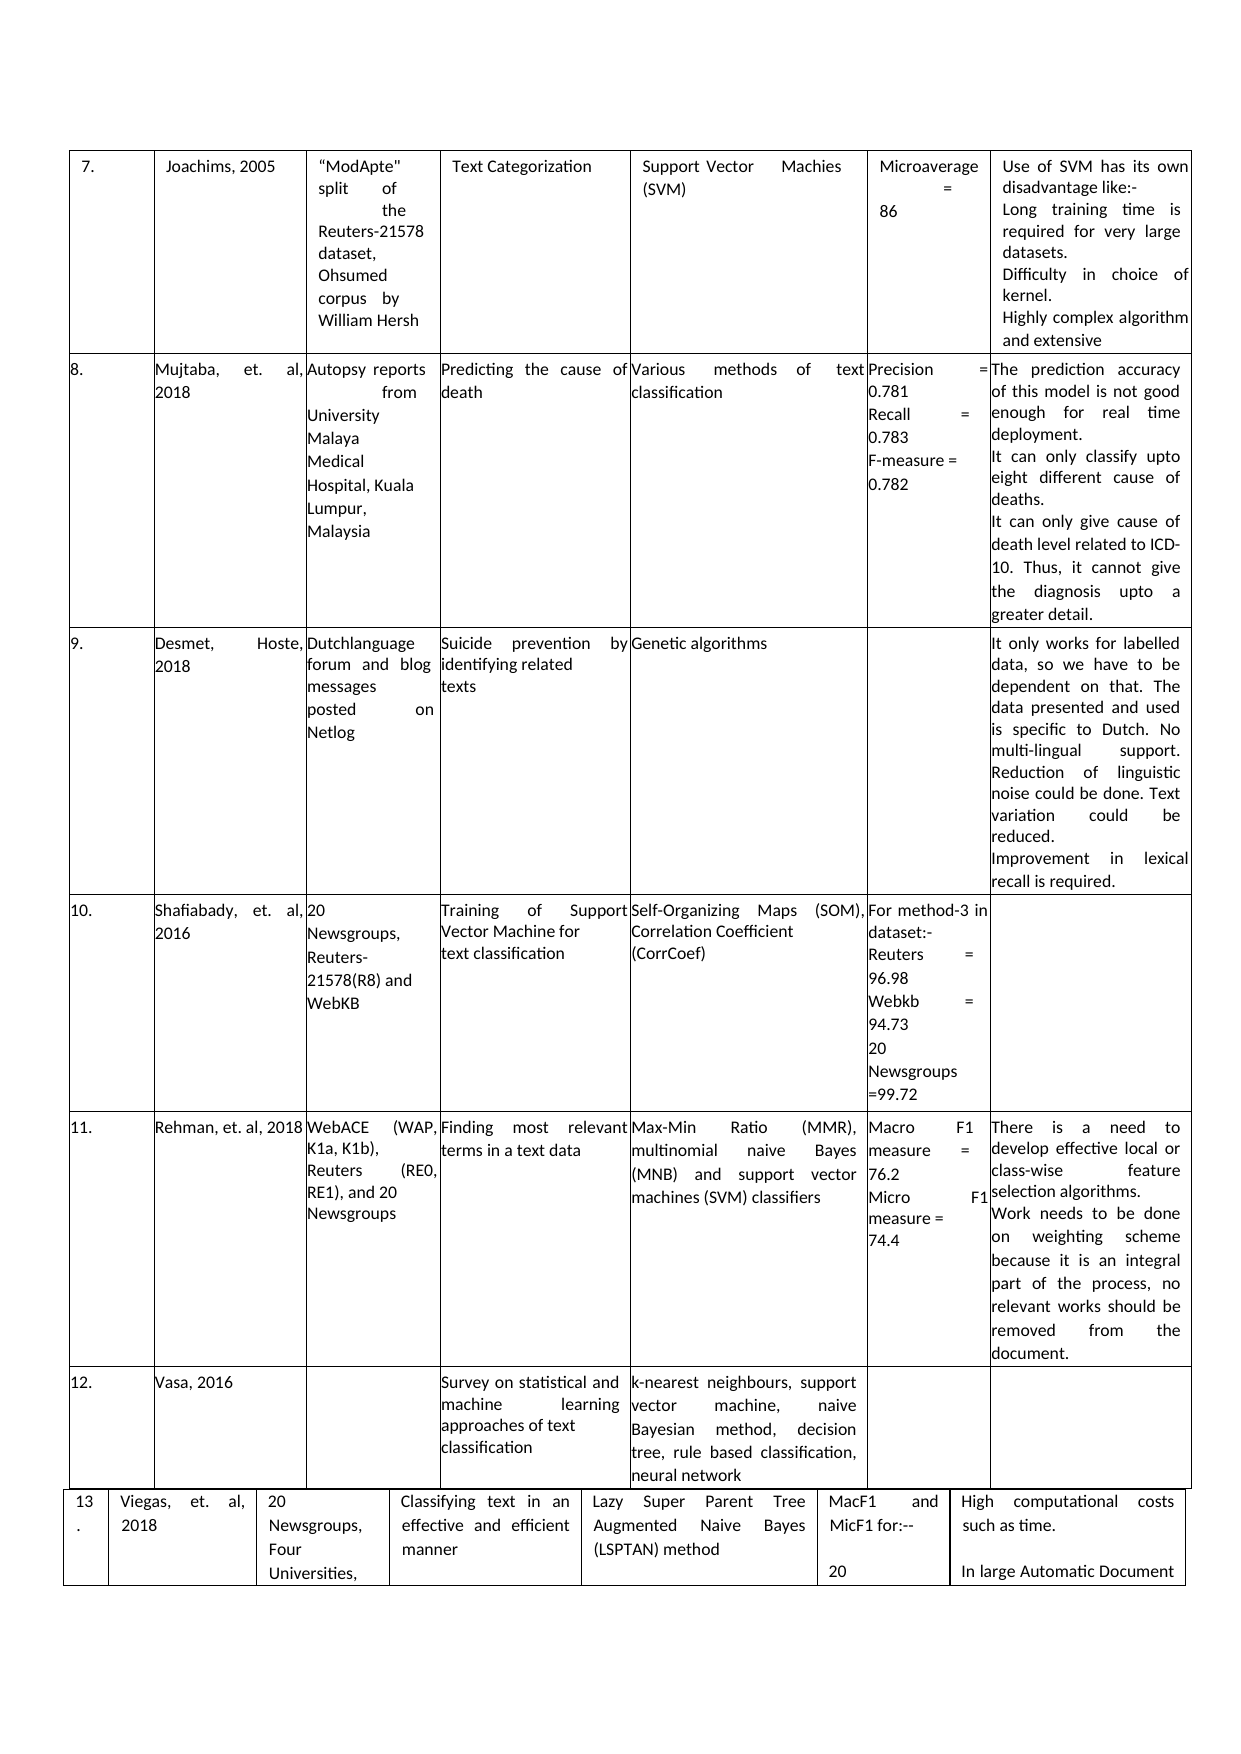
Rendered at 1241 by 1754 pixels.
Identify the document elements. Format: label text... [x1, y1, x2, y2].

table_cell Genetic algorithms [631, 628, 867, 894]
table_cell There is a need to develop effective local or class-wise feature selection algorithms. Work needs to be done on weighting scheme because it is an integral part of the process, no relevant works should be removed from the document. [991, 1112, 1191, 1366]
table_cell Mujtaba, et. al, 2018 [155, 354, 306, 627]
table_cell 20 Newsgroups, Reuters- 21578(R8) and WebKB [307, 895, 440, 1111]
table_cell Desmet, Hoste, 2018 [155, 628, 306, 894]
table_cell [991, 1367, 1191, 1488]
table_cell Vasa, 2016 [155, 1367, 306, 1488]
table_cell Max-Min Ratio (MMR), multinomial naive Bayes (MNB) and support vector machines (SVM) classifiers [631, 1112, 867, 1366]
table_cell [868, 1367, 990, 1488]
table_cell Finding most relevant terms in a text data [441, 1112, 630, 1366]
table_cell Various methods of text classification [631, 354, 867, 627]
table_cell “ModApte" split of the Reuters-21578 dataset, Ohsumed corpus by William Hersh [307, 151, 440, 353]
table_cell Autopsy reports from University Malaya Medical Hospital, Kuala Lumpur, Malaysia [307, 354, 440, 627]
table_cell 8. [70, 354, 154, 627]
table_cell Microaverage = 86 [868, 151, 990, 353]
table_cell [307, 1367, 440, 1488]
table_cell Self-Organizing Maps (SOM), Correlation Coefficient (CorrCoef) [631, 895, 867, 1111]
table_cell 7. [70, 151, 154, 353]
table_cell Rehman, et. al, 2018 [155, 1112, 306, 1366]
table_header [257, 1490, 389, 1585]
table_cell For method-3 in dataset:- Reuters = 96.98 Webkb = 94.73 20 Newsgroups =99.72 [868, 895, 990, 1111]
table_cell WebACE (WAP, K1a, K1b), Reuters (RE0, RE1), and 20 Newsgroups [307, 1112, 440, 1366]
table_header 13. [64, 1490, 108, 1585]
table_cell Shafiabady, et. al, 2016 [155, 895, 306, 1111]
table_cell [868, 628, 990, 894]
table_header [582, 1490, 817, 1585]
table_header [109, 1490, 256, 1585]
table_cell k-nearest neighbours, support vector machine, naive Bayesian method, decision tree, rule based classification, neural network [631, 1367, 867, 1488]
table_cell Macro F1 measure = 76.2 Micro F1 measure = 74.4 [868, 1112, 990, 1366]
table_cell 10. [70, 895, 154, 1111]
table_cell Survey on statistical and machine learning approaches of text classification [441, 1367, 630, 1488]
table_cell Precision = 0.781 Recall = 0.783 F-measure = 0.782 [868, 354, 990, 627]
table_cell 11. [70, 1112, 154, 1366]
table_cell Joachims, 2005 [155, 151, 306, 353]
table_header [390, 1490, 581, 1585]
table_cell Support Vector Machies (SVM) [631, 151, 867, 353]
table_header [818, 1490, 949, 1585]
table_cell [991, 895, 1191, 1111]
table_cell Suicide prevention by identifying related texts [441, 628, 630, 894]
table_cell 9. [70, 628, 154, 894]
table_cell Text Categorization [441, 151, 630, 353]
table_cell It only works for labelled data, so we have to be dependent on that. The data presented and used is specific to Dutch. No multi-lingual support. Reduction of linguistic noise could be done. Text variation could be reduced. Improvement in lexical recall is required. [991, 628, 1191, 894]
table_cell Dutchlanguage forum and blog messages posted on Netlog [307, 628, 440, 894]
table_cell The prediction accuracy of this model is not good enough for real time deployment. It can only classify upto eight different cause of deaths. It can only give cause of death level related to ICD-10. Thus, it cannot give the diagnosis upto a greater detail. [991, 354, 1191, 627]
table_cell Training of Support Vector Machine for text classification [441, 895, 630, 1111]
table_cell Use of SVM has its own disadvantage like:- Long training time is required for very large datasets. Difficulty in choice of kernel. Highly complex algorithm and extensive [991, 151, 1191, 353]
table_cell 12. [70, 1367, 154, 1488]
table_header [951, 1490, 1185, 1585]
table_cell Predicting the cause of death [441, 354, 630, 627]
